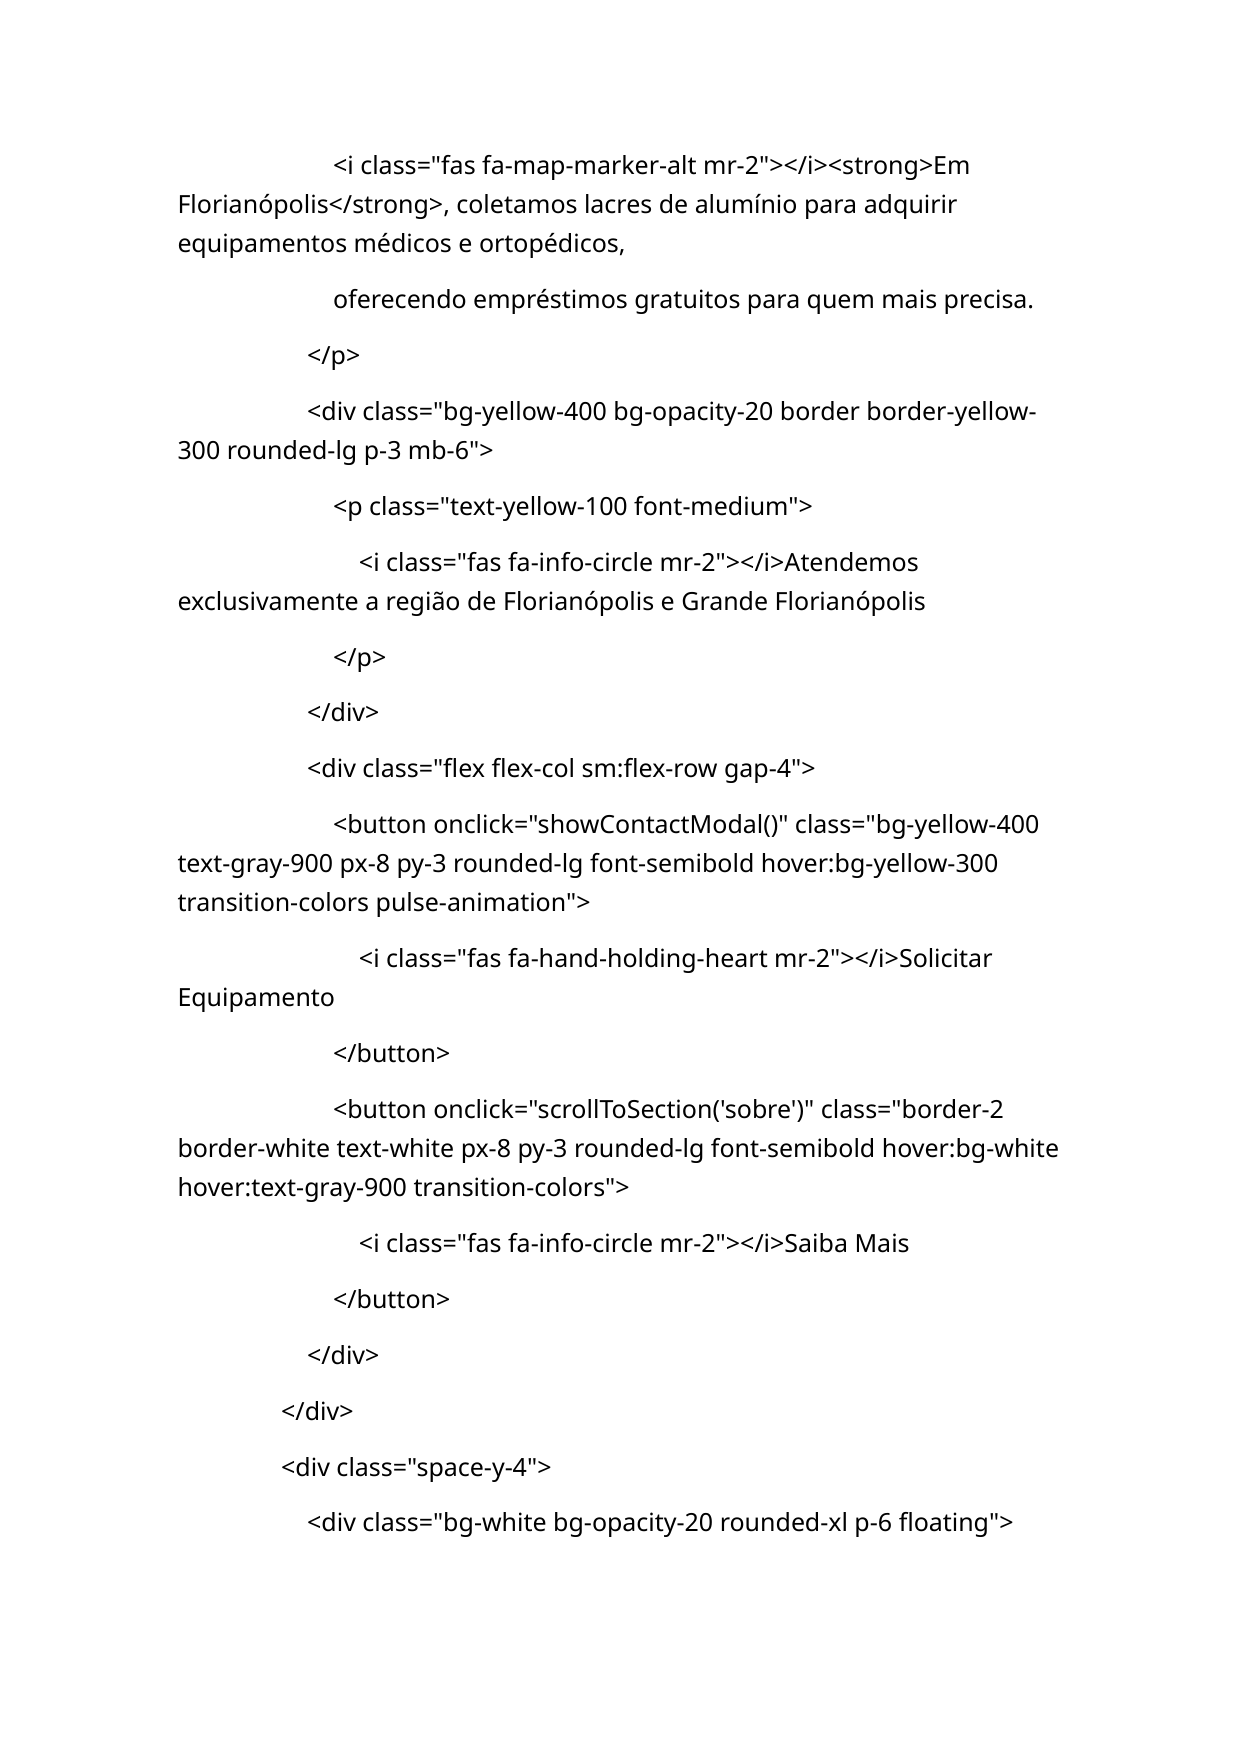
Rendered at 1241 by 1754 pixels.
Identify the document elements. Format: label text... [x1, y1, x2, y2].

text </button> [177, 1036, 1063, 1070]
text <i class="fas fa-info-circle mr-2"></i>Atendemos exclusivamente a região de Florianópolis e Grande Florianópolis [177, 544, 1063, 617]
text <button onclick="scrollToSection('sobre')" class="border-2 border-white text-white px-8 py-3 rounded-lg font-semibold hover:bg-white hover:text-gray-900 transition-colors"> [177, 1092, 1063, 1204]
text oferecendo empréstimos gratuitos para quem mais precisa. [177, 282, 1063, 316]
text <p class="text-yellow-100 font-medium"> [177, 488, 1063, 522]
text </button> [177, 1282, 1063, 1316]
text </p> [177, 338, 1063, 372]
text <div class="flex flex-col sm:flex-row gap-4"> [177, 751, 1063, 785]
text </div> [177, 1393, 1063, 1427]
text <div class="bg-yellow-400 bg-opacity-20 border border-yellow-300 rounded-lg p-3 mb-6"> [177, 393, 1063, 467]
text <i class="fas fa-map-marker-alt mr-2"></i><strong>Em Florianópolis</strong>, coletamos lacres de alumínio para adquirir equipamentos médicos e ortopédicos, [177, 148, 1063, 260]
text <div class="space-y-4"> [177, 1449, 1063, 1483]
text <i class="fas fa-info-circle mr-2"></i>Saiba Mais [177, 1226, 1063, 1260]
text </div> [177, 695, 1063, 729]
text <button onclick="showContactModal()" class="bg-yellow-400 text-gray-900 px-8 py-3 rounded-lg font-semibold hover:bg-yellow-300 transition-colors pulse-animation"> [177, 807, 1063, 919]
text <div class="bg-white bg-opacity-20 rounded-xl p-6 floating"> [177, 1505, 1063, 1539]
text <i class="fas fa-hand-holding-heart mr-2"></i>Solicitar Equipamento [177, 941, 1063, 1014]
text </p> [177, 639, 1063, 673]
text </div> [177, 1338, 1063, 1372]
